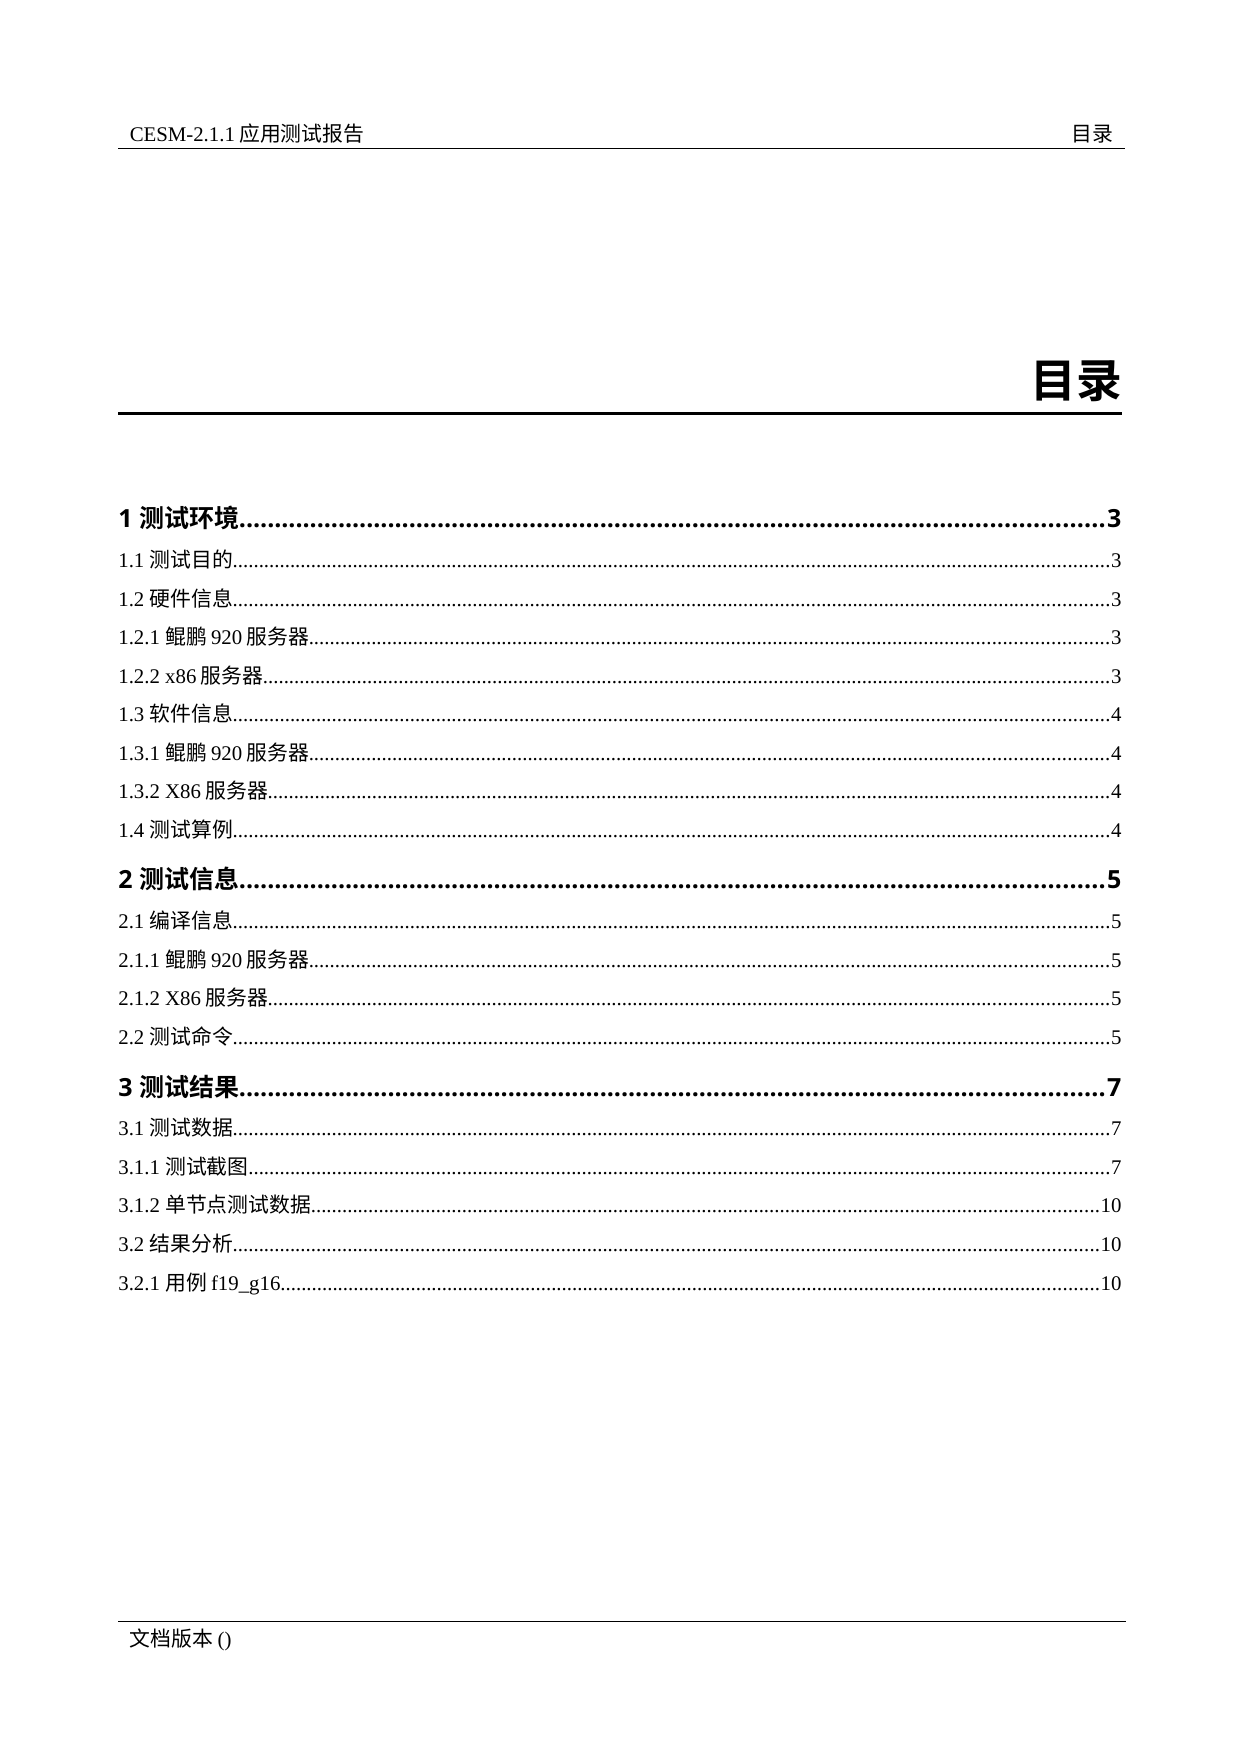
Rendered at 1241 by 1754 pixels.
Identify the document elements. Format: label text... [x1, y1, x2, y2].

text 2.1.2 X86服务器 5 [118, 982, 1122, 1012]
text 3.1.1 测试截图 7 [118, 1150, 1122, 1180]
text 2.1 编译信息 5 [118, 904, 1122, 935]
text 1.4 测试算例 4 [118, 813, 1122, 843]
text 目录 [118, 344, 1122, 412]
text 1.1 测试目的 3 [118, 543, 1122, 573]
text 1.2.1 鲲鹏920服务器 3 [118, 620, 1122, 651]
text 3.2.1 用例f19_g16 10 [118, 1266, 1122, 1296]
text 1.3.2 X86服务器 4 [118, 774, 1122, 805]
text 3.1 测试数据 7 [118, 1112, 1122, 1142]
text 2.2 测试命令 5 [118, 1020, 1122, 1050]
text 3 测试结果 7 [118, 1067, 1122, 1103]
text 1.3.1 鲲鹏920服务器 4 [118, 736, 1122, 766]
text 1 测试环境 3 [118, 499, 1122, 535]
text 1.3 软件信息 4 [118, 697, 1122, 728]
text 3.1.2 单节点测试数据 10 [118, 1189, 1122, 1219]
text 3.2 结果分析 10 [118, 1227, 1122, 1257]
text 1.2 硬件信息 3 [118, 582, 1122, 612]
text 2 测试信息 5 [118, 860, 1122, 896]
text 1.2.2 x86服务器 3 [118, 659, 1122, 689]
text 2.1.1 鲲鹏920服务器 5 [118, 943, 1122, 973]
